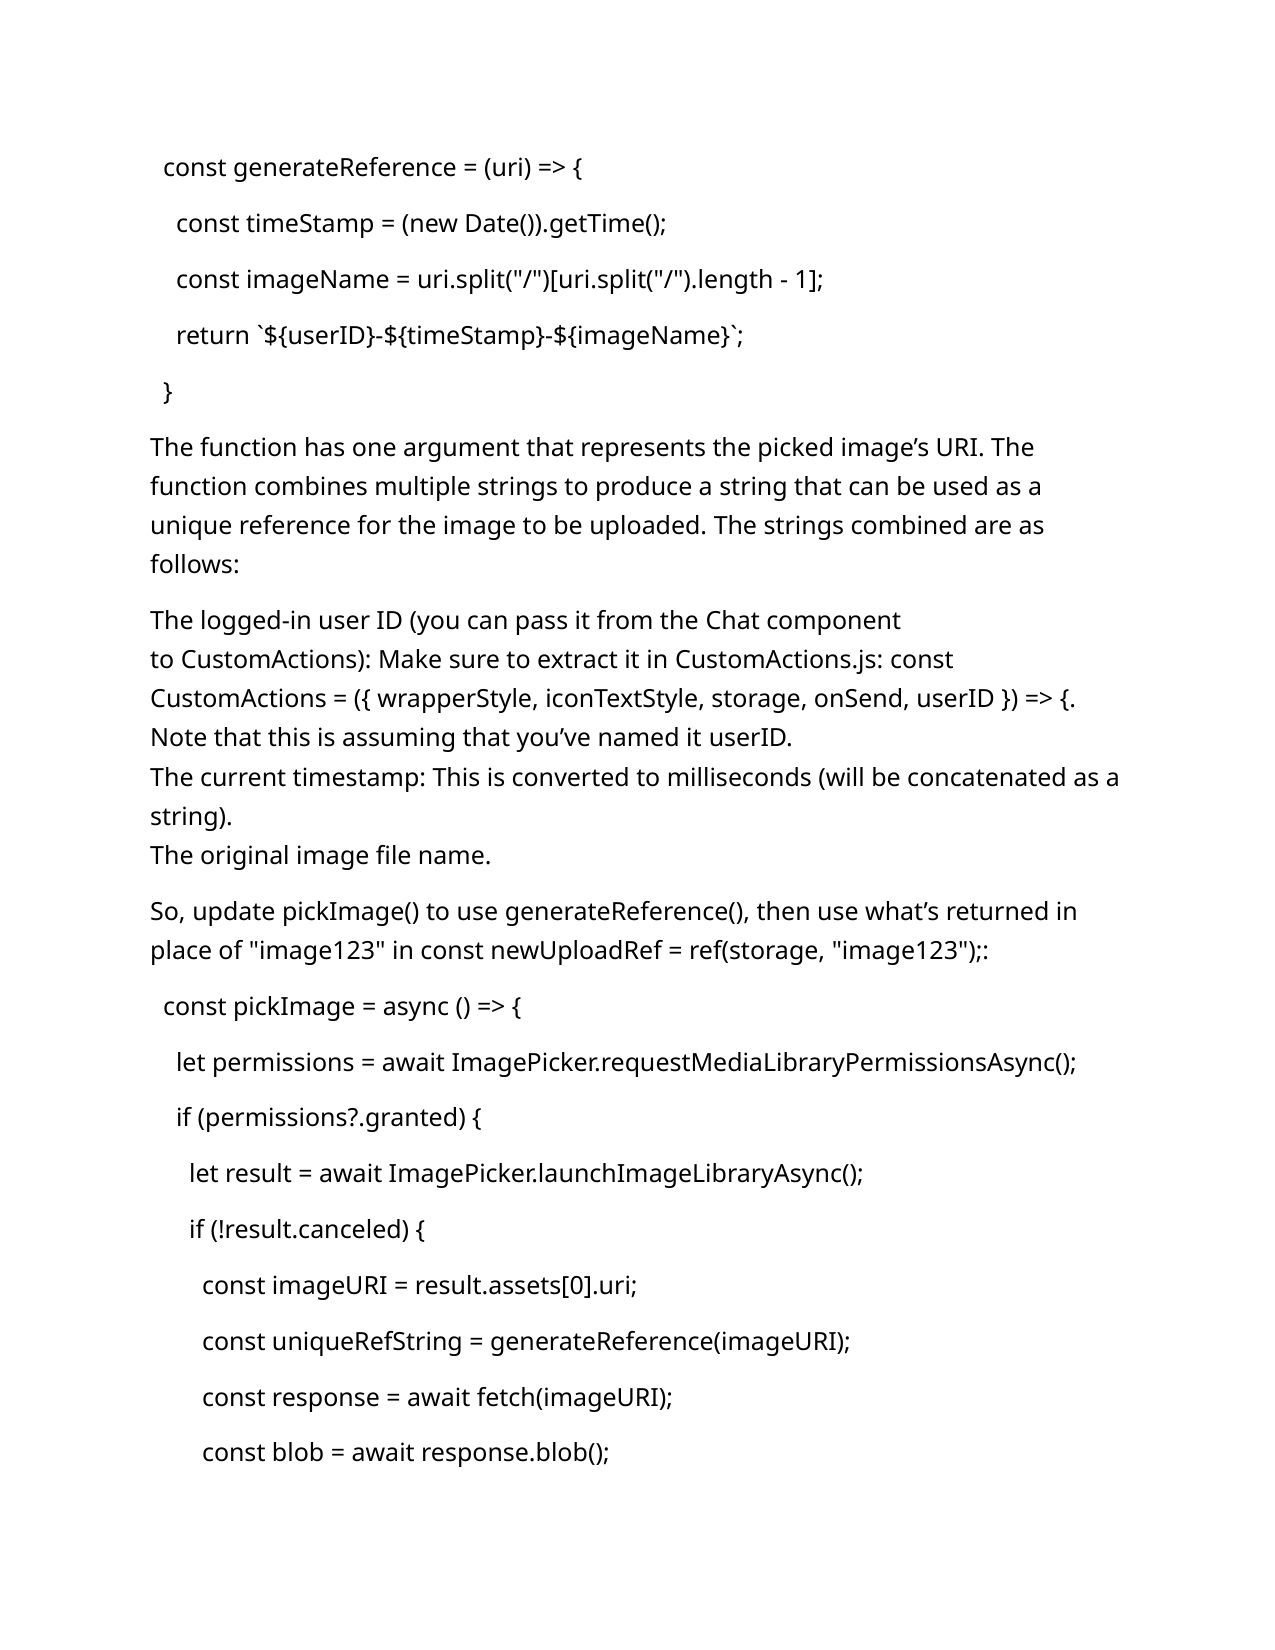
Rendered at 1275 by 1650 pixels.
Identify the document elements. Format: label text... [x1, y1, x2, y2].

text So, update pickImage() to use generateReference(), then use what’s returned in place of "image123" in const newUploadRef = ref(storage, "image123");: [150, 893, 1125, 967]
text } [150, 373, 1125, 407]
text return `${userID}-${timeStamp}-${imageName}`; [150, 317, 1125, 352]
text const response = await fetch(imageURI); [150, 1379, 1125, 1413]
text The function has one argument that represents the picked image’s URI. The function combines multiple strings to produce a string that can be used as a unique reference for the image to be uploaded. The strings combined are as follows: [150, 429, 1125, 581]
text const generateReference = (uri) => { [150, 150, 1125, 184]
text const pickImage = async () => { [150, 988, 1125, 1022]
text if (permissions?.granted) { [150, 1100, 1125, 1134]
text const uniqueRefString = generateReference(imageURI); [150, 1323, 1125, 1357]
text The logged-in user ID (you can pass it from the Chat component to CustomActions): Make sure to extract it in CustomActions.js: const CustomActions = ({ wrapperStyle, iconTextStyle, storage, onSend, userID }) => {. Note that this is assuming that you’ve named it userID. The current timestamp: This is converted to milliseconds (will be concatenated as a string). The original image file name. [150, 602, 1125, 872]
text if (!result.canceled) { [150, 1212, 1125, 1246]
text const imageURI = result.assets[0].uri; [150, 1267, 1125, 1302]
text let result = await ImagePicker.launchImageLibraryAsync(); [150, 1156, 1125, 1190]
text const blob = await response.blob(); [150, 1435, 1125, 1469]
text const imageName = uri.split("/")[uri.split("/").length - 1]; [150, 262, 1125, 296]
text let permissions = await ImagePicker.requestMediaLibraryPermissionsAsync(); [150, 1044, 1125, 1078]
text const timeStamp = (new Date()).getTime(); [150, 206, 1125, 240]
